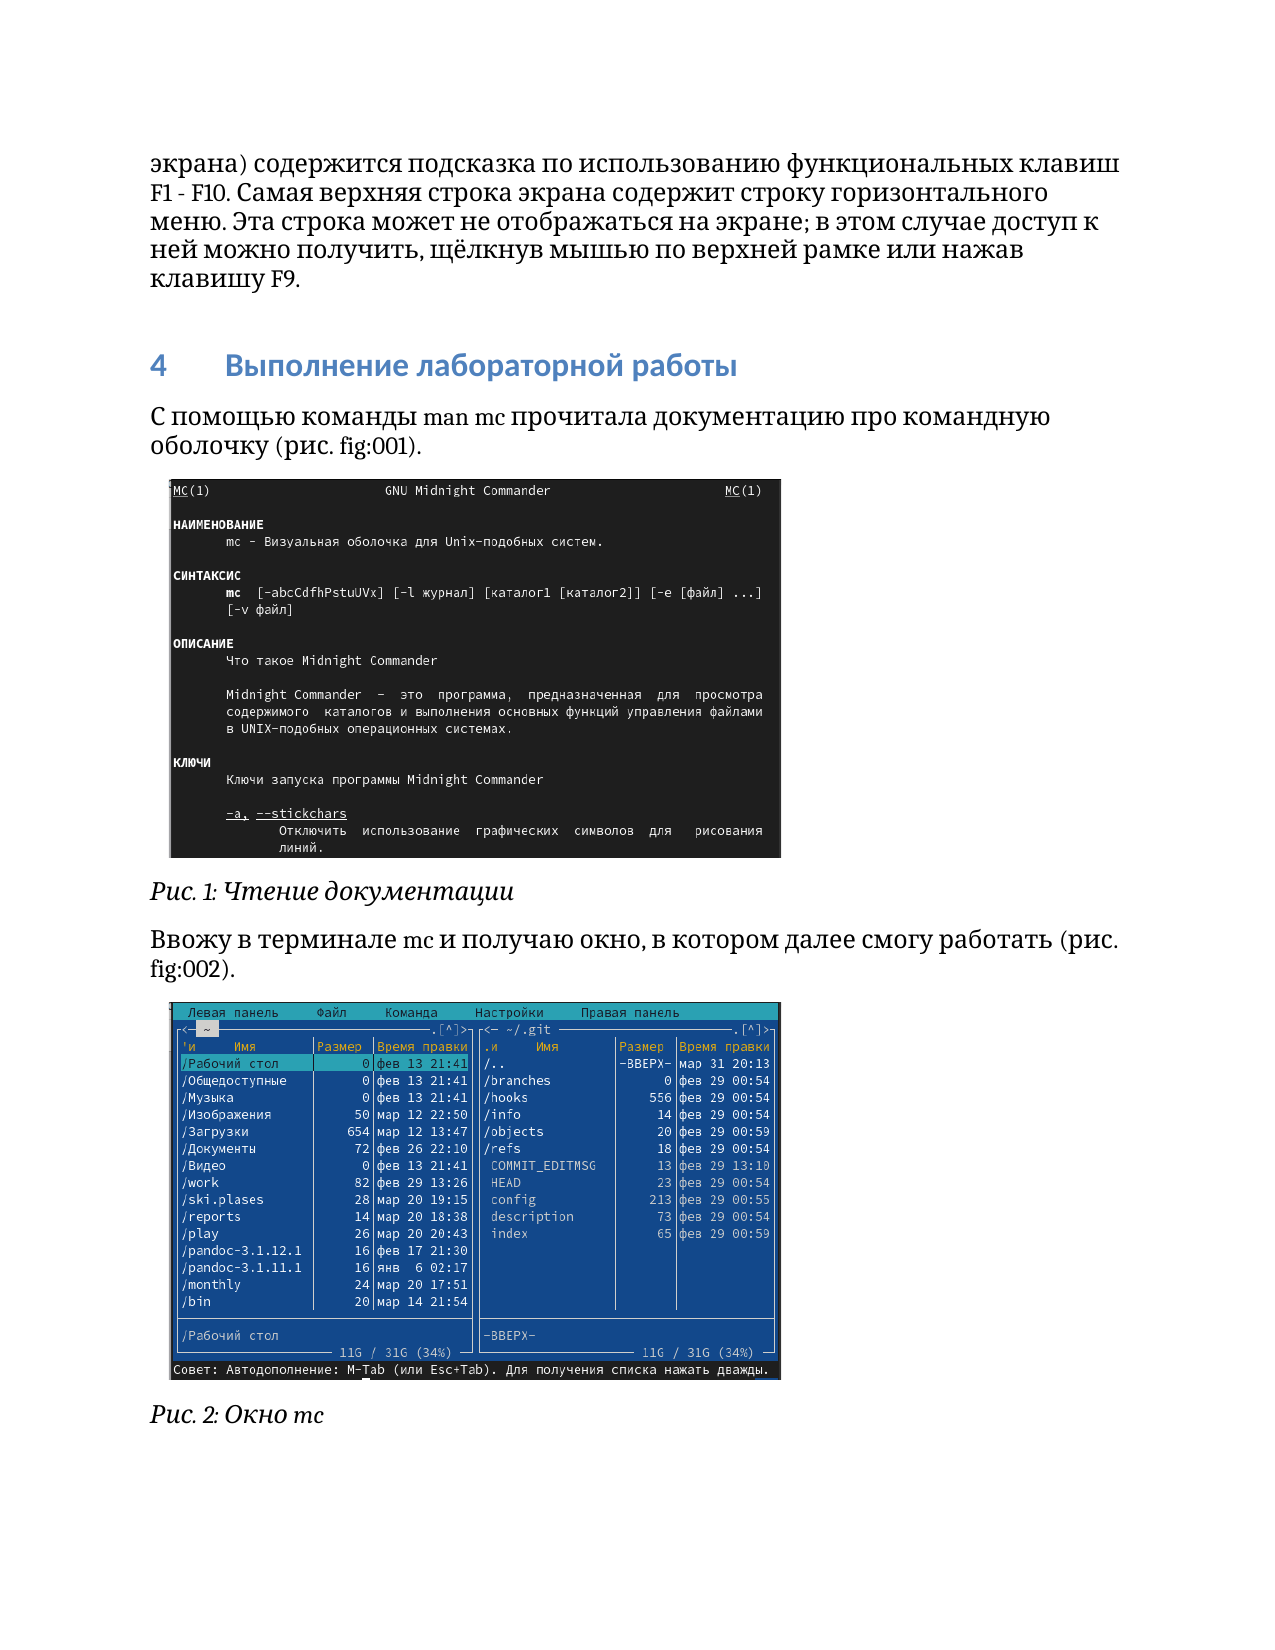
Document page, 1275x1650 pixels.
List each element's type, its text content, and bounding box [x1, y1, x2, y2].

text Ввожу в терминале mc и получаю окно, в котором далее смогу работать (рис. fig:002). [150, 926, 1125, 983]
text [150, 150, 1125, 294]
text Рис. 2: Окно mc [150, 1401, 1125, 1429]
text С помощью команды man mc прочитала документацию про командную оболочку (рис. fig:001). [150, 403, 1125, 461]
subtitle 4 Выполнение лабораторной работы [150, 344, 1125, 384]
text Рис. 1: Чтение документации [150, 878, 1125, 907]
picture [168, 479, 782, 858]
picture [168, 1002, 782, 1380]
